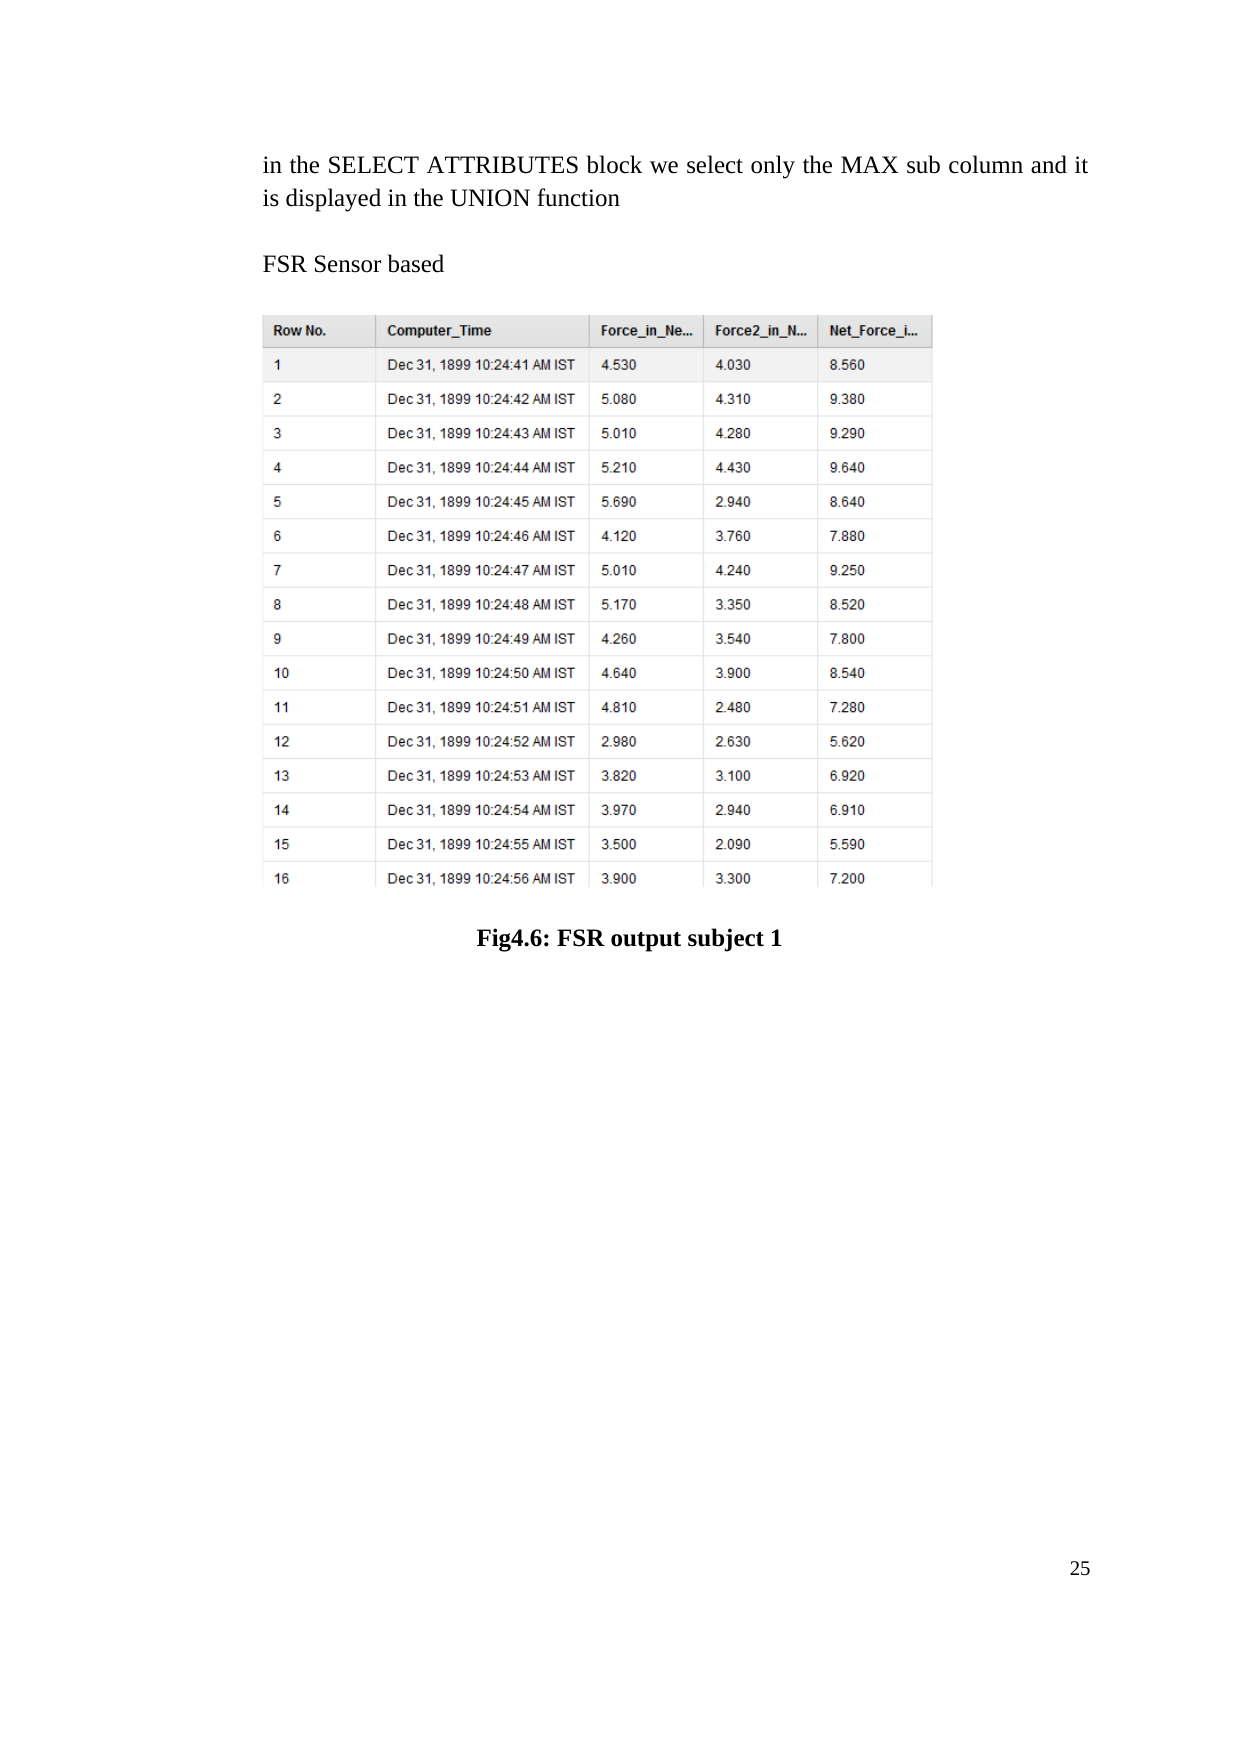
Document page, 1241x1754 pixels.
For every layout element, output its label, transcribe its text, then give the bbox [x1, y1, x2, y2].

text FSR Sensor based [262, 249, 1090, 278]
text Fig4.6: FSR output subject 1 [150, 923, 1090, 952]
picture [262, 315, 936, 887]
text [262, 150, 1090, 212]
